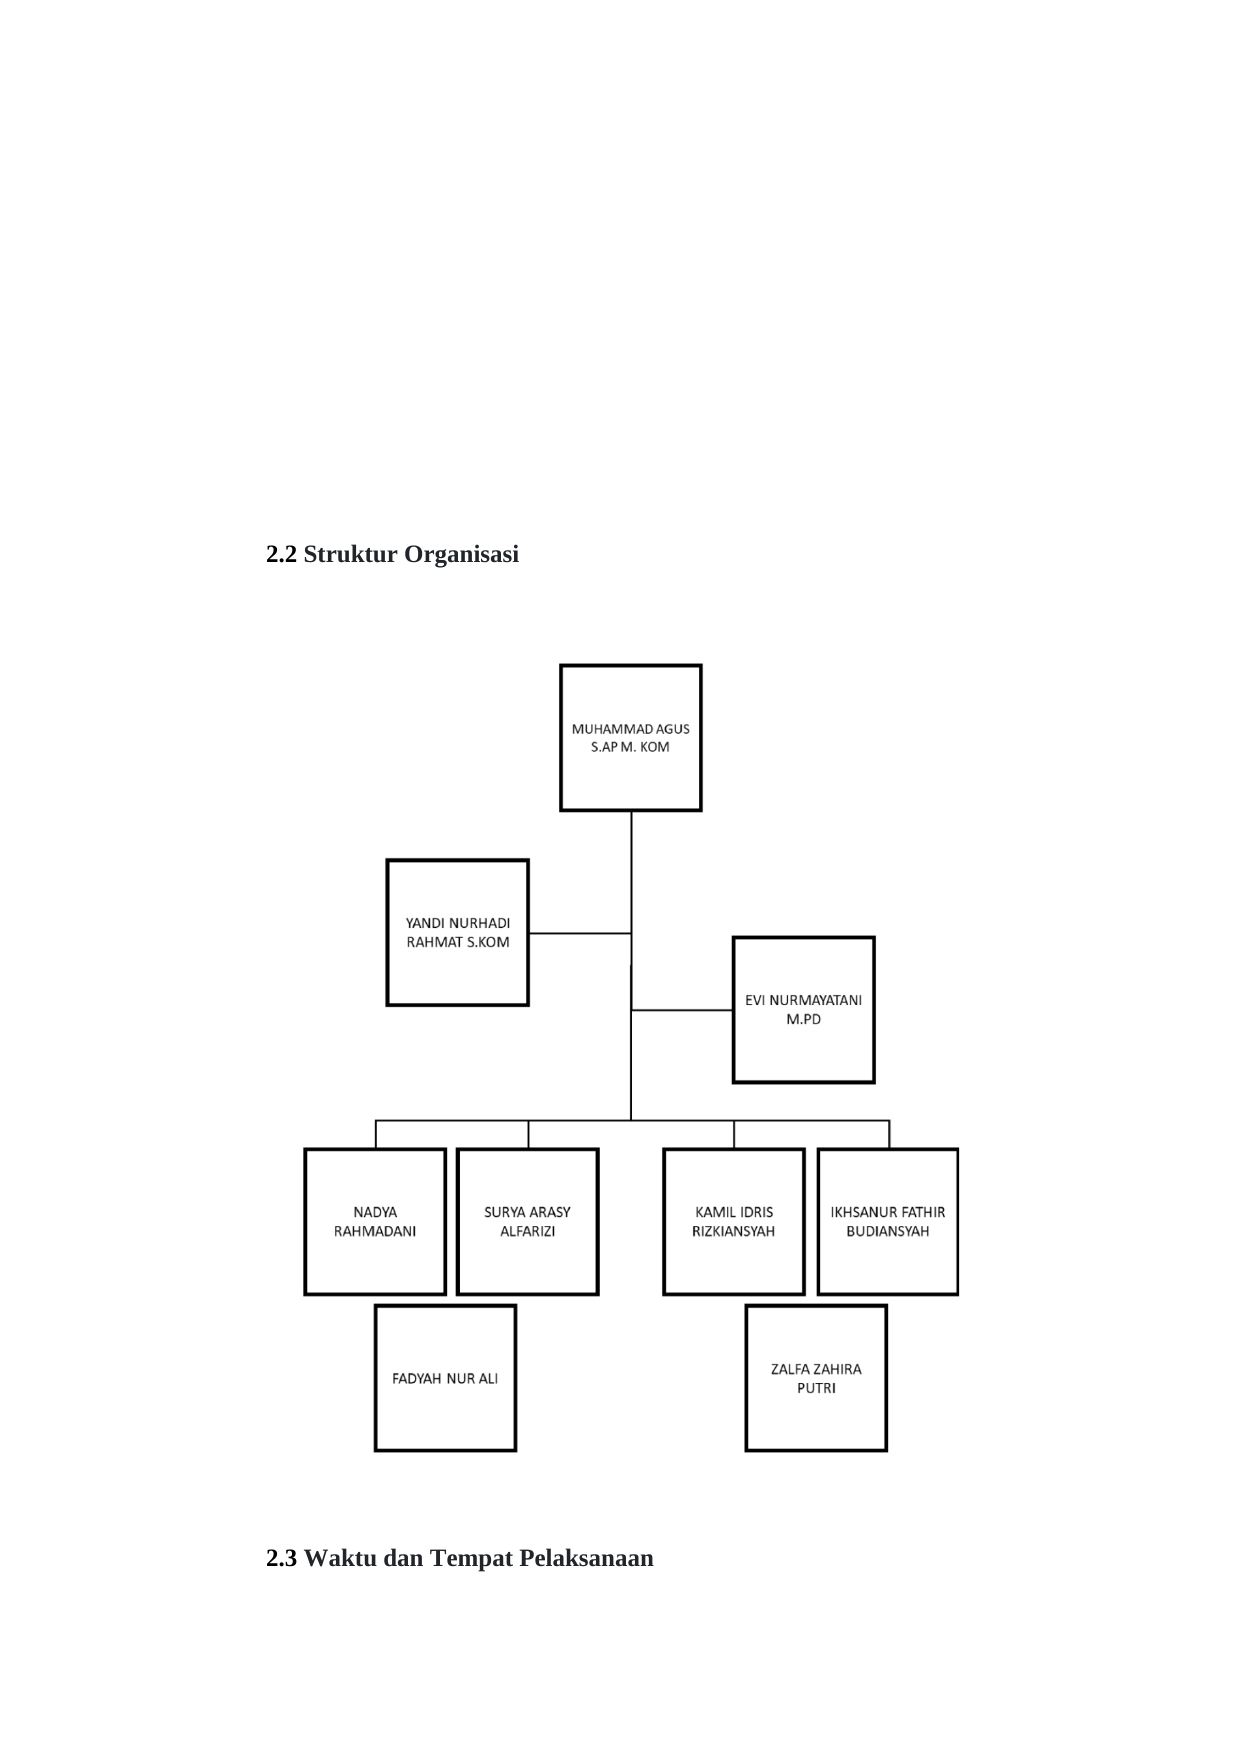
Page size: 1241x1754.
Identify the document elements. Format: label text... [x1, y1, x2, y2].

list Waktu dan Tempat Pelaksanaan [266, 1543, 1063, 1572]
picture [303, 611, 960, 1501]
list Struktur Organisasi [266, 539, 1063, 567]
